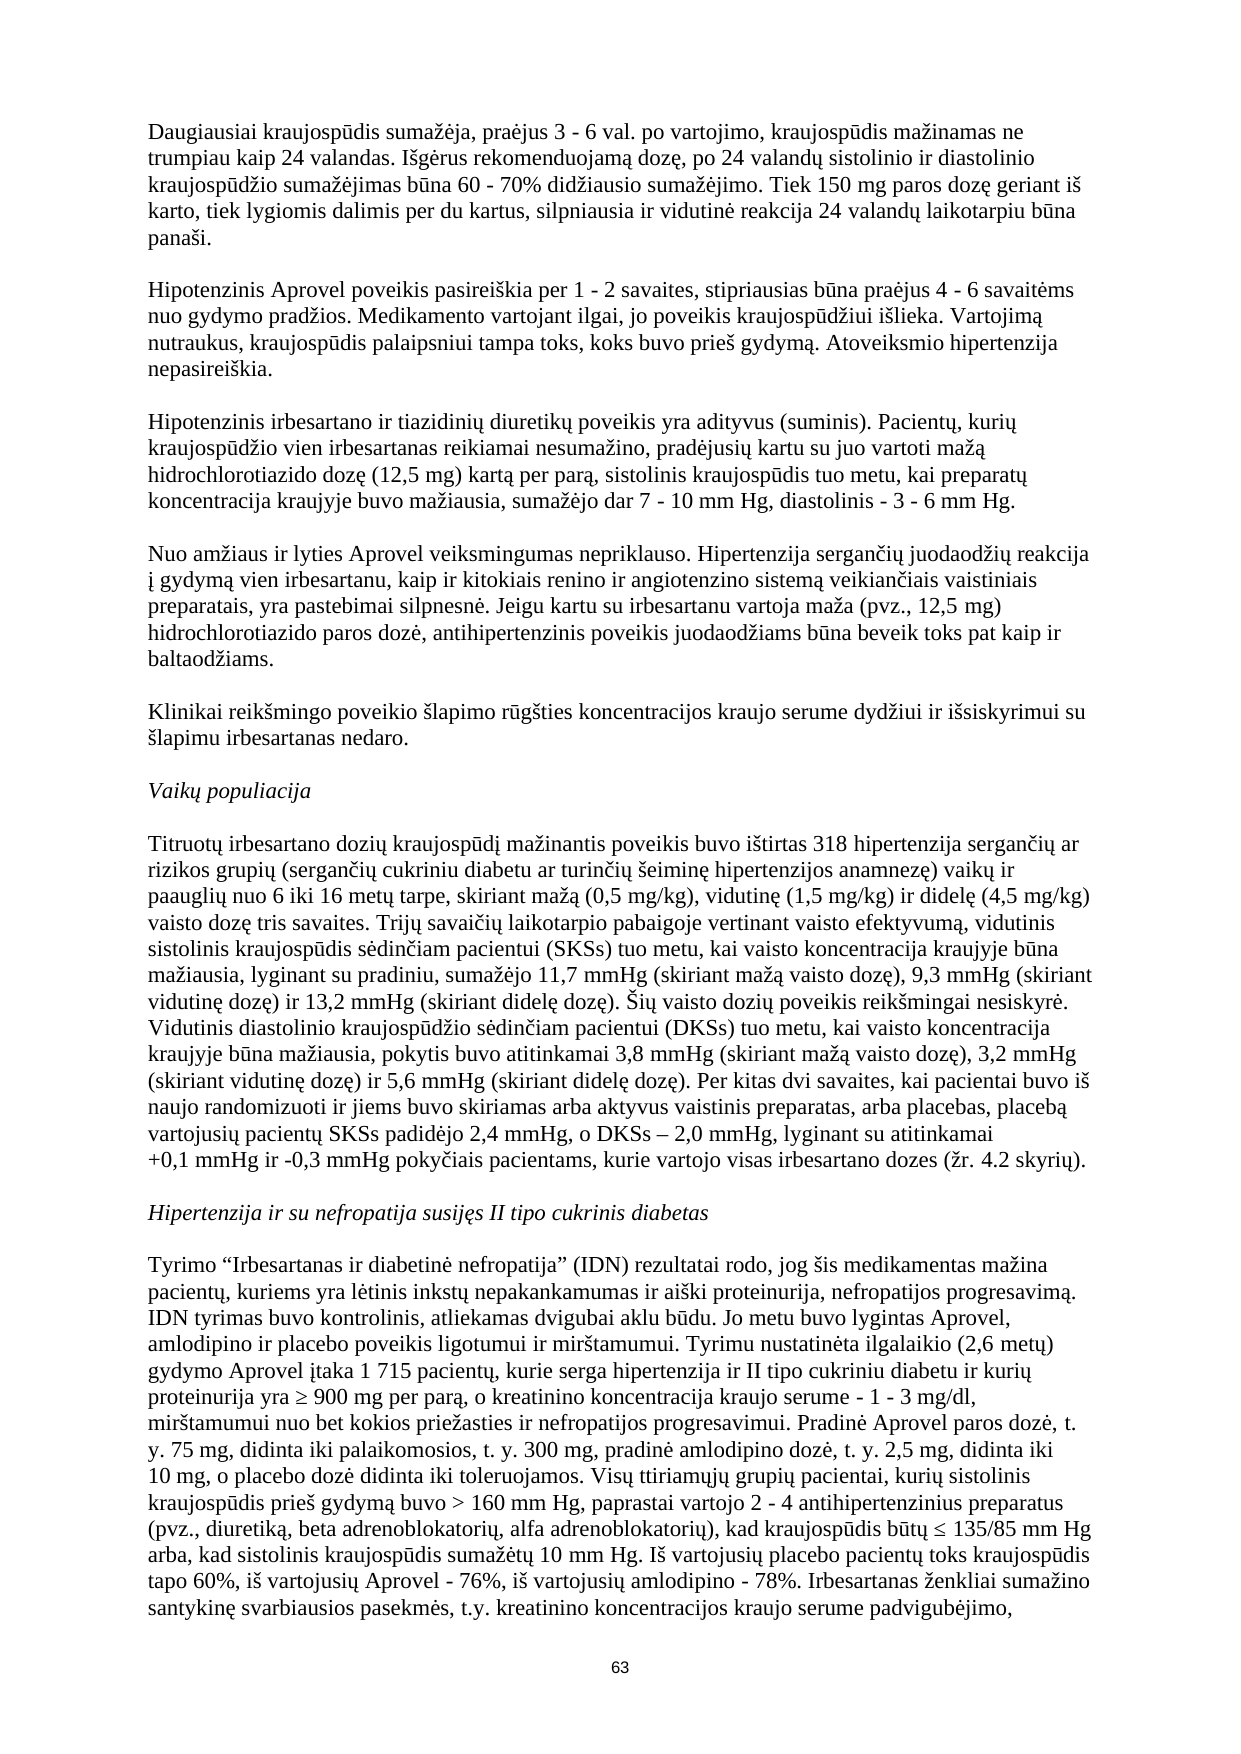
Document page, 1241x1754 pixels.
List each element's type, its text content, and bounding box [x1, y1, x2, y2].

text Vaikų populiacija [148, 777, 1093, 803]
text Hipotenzinis Aprovel poveikis pasireiškia per 1 - 2 savaites, stipriausias būna praėjus 4 - 6 savaitėms nuo gydymo pradžios. Medikamento vartojant ilgai, jo poveikis kraujospūdžiui išlieka. Vartojimą nutraukus, kraujospūdis palaipsniui tampa toks, koks buvo prieš gydymą. Atoveiksmio hipertenzija nepasireiškia. [148, 276, 1093, 382]
text Nuo amžiaus ir lyties Aprovel veiksmingumas nepriklauso. Hipertenzija sergančių juodaodžių reakcija į gydymą vien irbesartanu, kaip ir kitokiais renino ir angiotenzino sistemą veikiančiais vaistiniais preparatais, yra pastebimai silpnesnė. Jeigu kartu su irbesartanu vartoja maža (pvz., 12,5 mg) hidrochlorotiazido paros dozė, antihipertenzinis poveikis juodaodžiams būna beveik toks pat kaip ir baltaodžiams. [148, 540, 1093, 672]
text Hipertenzija ir su nefropatija susijęs II tipo cukrinis diabetas [148, 1199, 1093, 1225]
text Daugiausiai kraujospūdis sumažėja, praėjus 3 - 6 val. po vartojimo, kraujospūdis mažinamas ne trumpiau kaip 24 valandas. Išgėrus rekomenduojamą dozę, po 24 valandų sistolinio ir diastolinio kraujospūdžio sumažėjimas būna 60 - 70% didžiausio sumažėjimo. Tiek 150 mg paros dozę geriant iš karto, tiek lygiomis dalimis per du kartus, silpniausia ir vidutinė reakcija 24 valandų laikotarpiu būna panaši. [148, 118, 1093, 250]
text Klinikai reikšmingo poveikio šlapimo rūgšties koncentracijos kraujo serume dydžiui ir išsiskyrimui su šlapimu irbesartanas nedaro. [148, 698, 1093, 751]
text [148, 1251, 1093, 1620]
text Titruotų irbesartano dozių kraujospūdį mažinantis poveikis buvo ištirtas 318 hipertenzija sergančių ar rizikos grupių (sergančių cukriniu diabetu ar turinčių šeiminę hipertenzijos anamnezę) vaikų ir paauglių nuo 6 iki 16 metų tarpe, skiriant mažą (0,5 mg/kg), vidutinę (1,5 mg/kg) ir didelę (4,5 mg/kg) vaisto dozę tris savaites. Trijų savaičių laikotarpio pabaigoje vertinant vaisto efektyvumą, vidutinis sistolinis kraujospūdis sėdinčiam pacientui (SKSs) tuo metu, kai vaisto koncentracija kraujyje būna mažiausia, lyginant su pradiniu, sumažėjo 11,7 mmHg (skiriant mažą vaisto dozę), 9,3 mmHg (skiriant vidutinę dozę) ir 13,2 mmHg (skiriant didelę dozę). Šių vaisto dozių poveikis reikšmingai nesiskyrė. Vidutinis diastolinio kraujospūdžio sėdinčiam pacientui (DKSs) tuo metu, kai vaisto koncentracija kraujyje būna mažiausia, pokytis buvo atitinkamai 3,8 mmHg (skiriant mažą vaisto dozę), 3,2 mmHg (skiriant vidutinę dozę) ir 5,6 mmHg (skiriant didelę dozę). Per kitas dvi savaites, kai pacientai buvo iš naujo randomizuoti ir jiems buvo skiriamas arba aktyvus vaistinis preparatas, arba placebas, placebą vartojusių pacientų SKSs padidėjo 2,4 mmHg, o DKSs – 2,0 mmHg, lyginant su atitinkamai +0,1 mmHg ir -0,3 mmHg pokyčiais pacientams, kurie vartojo visas irbesartano dozes (žr. 4.2 skyrių). [148, 830, 1093, 1172]
text Hipotenzinis irbesartano ir tiazidinių diuretikų poveikis yra adityvus (suminis). Pacientų, kurių kraujospūdžio vien irbesartanas reikiamai nesumažino, pradėjusių kartu su juo vartoti mažą hidrochlorotiazido dozę (12,5 mg) kartą per parą, sistolinis kraujospūdis tuo metu, kai preparatų koncentracija kraujyje buvo mažiausia, sumažėjo dar 7 - 10 mm Hg, diastolinis - 3 - 6 mm Hg. [148, 408, 1093, 513]
